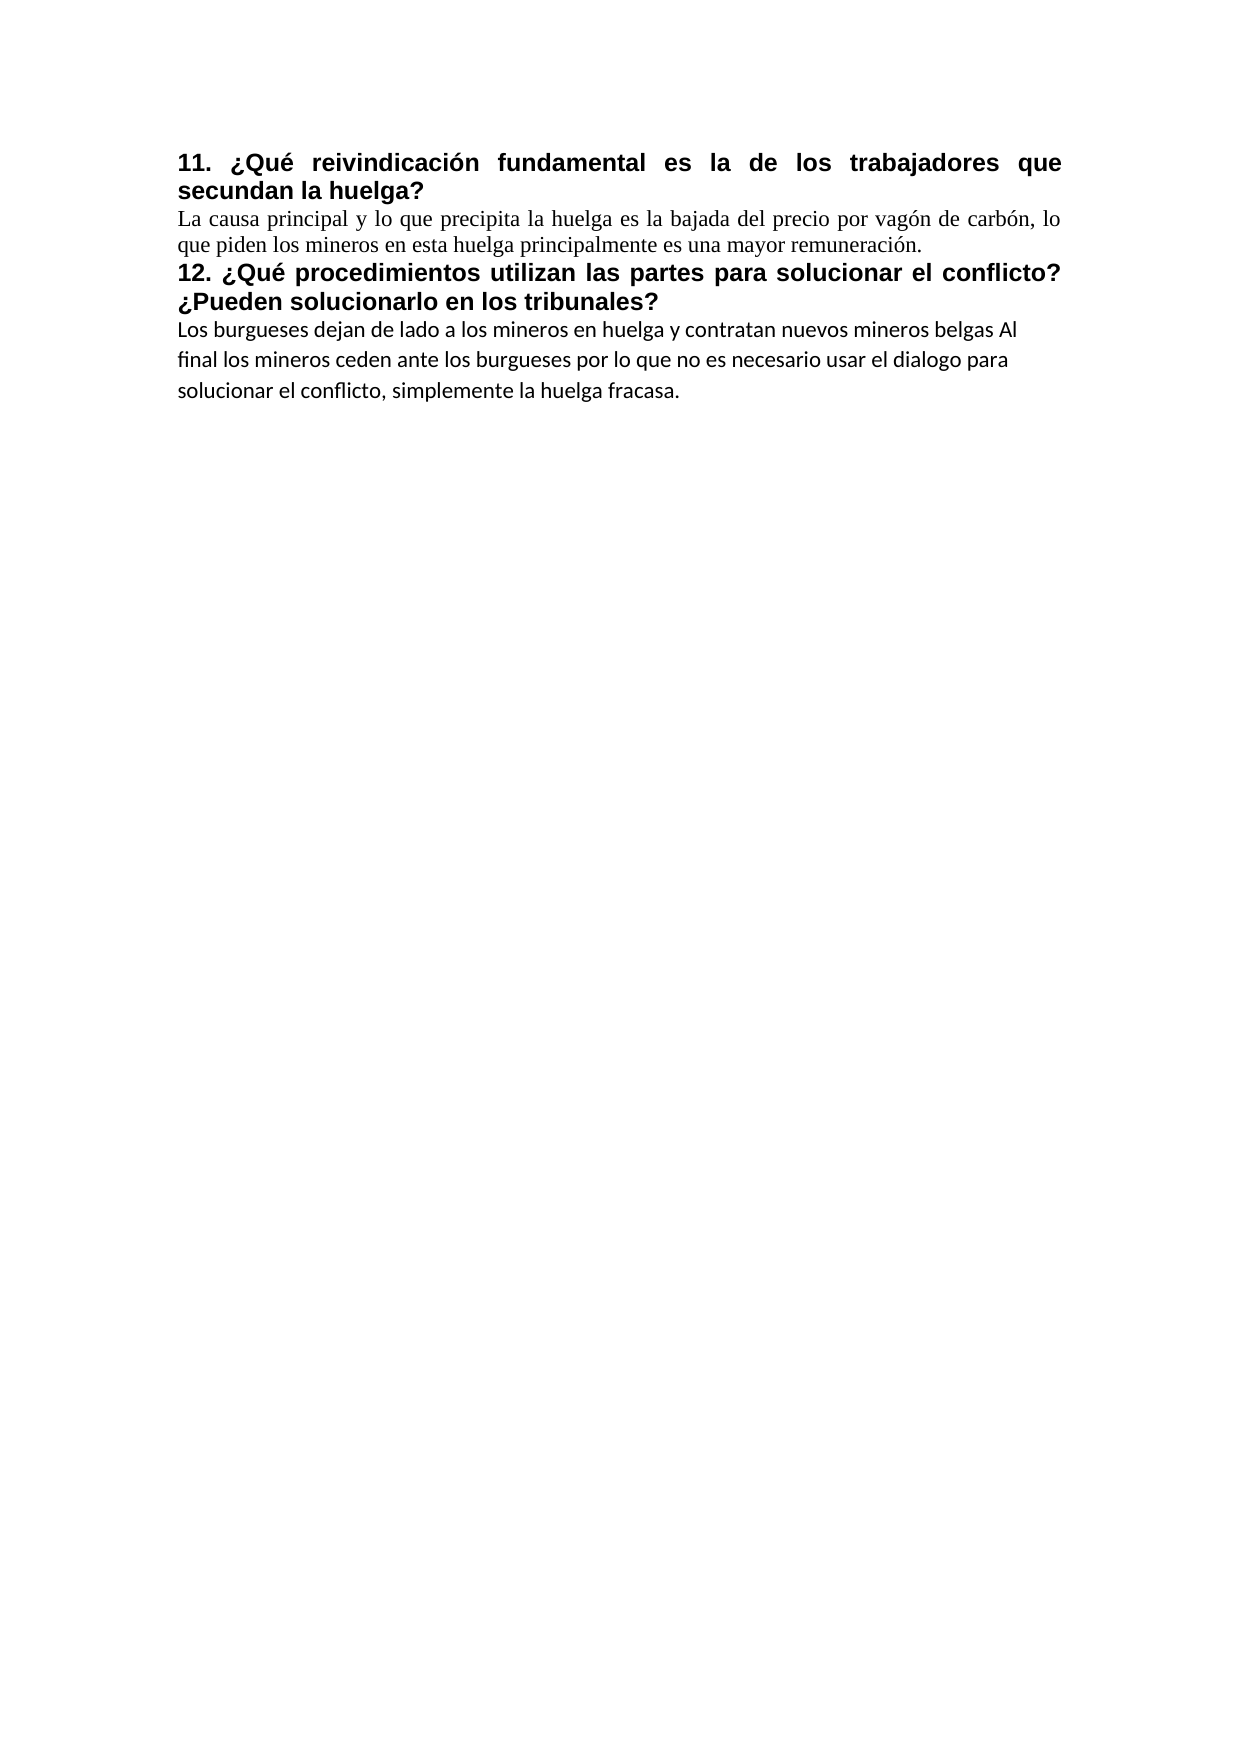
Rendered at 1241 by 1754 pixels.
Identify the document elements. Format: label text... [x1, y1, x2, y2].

text 12. ¿Qué procedimientos utilizan las partes para solucionar el conflicto? ¿Pueden solucionarlo en los tribunales? [177, 258, 1063, 315]
text Los burgueses dejan de lado a los mineros en huelga y contratan nuevos mineros belgas Al final los mineros ceden ante los burgueses por lo que no es necesario usar el dialogo para solucionar el conflicto, simplemente la huelga fracasa. [177, 315, 1063, 404]
text La causa principal y lo que precipita la huelga es la bajada del precio por vagón de carbón, lo que piden los mineros en esta huelga principalmente es una mayor remuneración. [177, 205, 1063, 258]
text 11. ¿Qué reivindicación fundamental es la de los trabajadores que secundan la huelga? [177, 148, 1063, 205]
